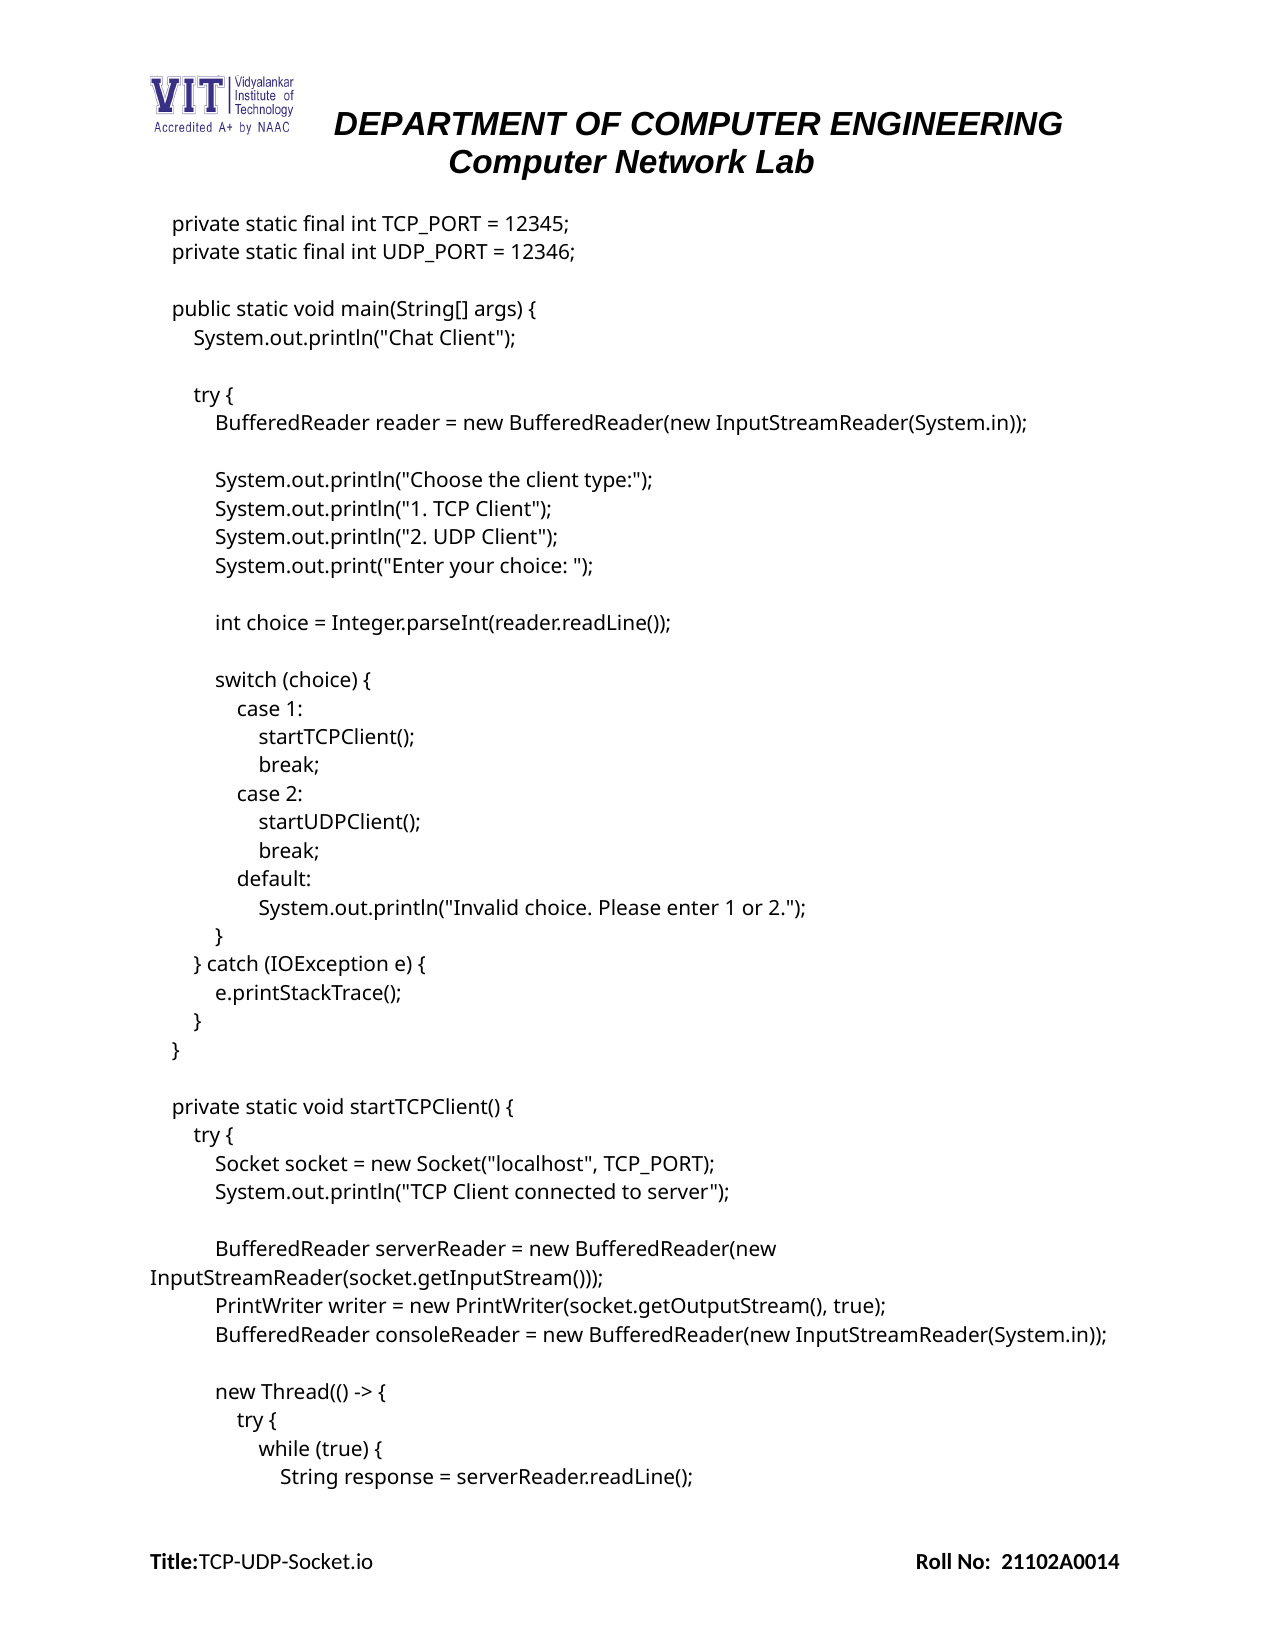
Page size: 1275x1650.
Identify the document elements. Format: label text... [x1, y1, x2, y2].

text BufferedReader serverReader = new BufferedReader(new InputStreamReader(socket.getInputStream())); [150, 1234, 1125, 1291]
text System.out.println("Invalid choice. Please enter 1 or 2."); [150, 893, 1125, 921]
text switch (choice) { [150, 665, 1125, 694]
text Socket socket = new Socket("localhost", TCP_PORT); [150, 1149, 1125, 1177]
text PrintWriter writer = new PrintWriter(socket.getOutputStream(), true); [150, 1291, 1125, 1320]
text int choice = Integer.parseInt(reader.readLine()); [150, 608, 1125, 636]
text } [150, 1035, 1125, 1063]
text while (true) { [150, 1434, 1125, 1462]
text default: [150, 864, 1125, 893]
text System.out.println("2. UDP Client"); [150, 522, 1125, 551]
text private static final int TCP_PORT = 12345; [150, 209, 1125, 237]
text System.out.println("Choose the client type:"); [150, 466, 1125, 494]
text try { [150, 380, 1125, 408]
text } [150, 1006, 1125, 1035]
text e.printStackTrace(); [150, 978, 1125, 1006]
text System.out.println("1. TCP Client"); [150, 494, 1125, 522]
picture [150, 75, 297, 135]
text } catch (IOException e) { [150, 949, 1125, 978]
text String response = serverReader.readLine(); [150, 1462, 1125, 1491]
text case 1: [150, 694, 1125, 722]
text startUDPClient(); [150, 807, 1125, 836]
text BufferedReader consoleReader = new BufferedReader(new InputStreamReader(System.in)); [150, 1320, 1125, 1348]
text public static void main(String[] args) { [150, 294, 1125, 323]
text System.out.print("Enter your choice: "); [150, 551, 1125, 579]
text startTCPClient(); [150, 722, 1125, 751]
text break; [150, 836, 1125, 864]
text break; [150, 751, 1125, 779]
text System.out.println("TCP Client connected to server"); [150, 1177, 1125, 1206]
text try { [150, 1121, 1125, 1149]
text try { [150, 1406, 1125, 1434]
text private static final int UDP_PORT = 12346; [150, 237, 1125, 266]
text } [150, 921, 1125, 949]
text new Thread(() -> { [150, 1377, 1125, 1406]
text BufferedReader reader = new BufferedReader(new InputStreamReader(System.in)); [150, 408, 1125, 437]
text case 2: [150, 779, 1125, 807]
text System.out.println("Chat Client"); [150, 323, 1125, 351]
text private static void startTCPClient() { [150, 1092, 1125, 1121]
